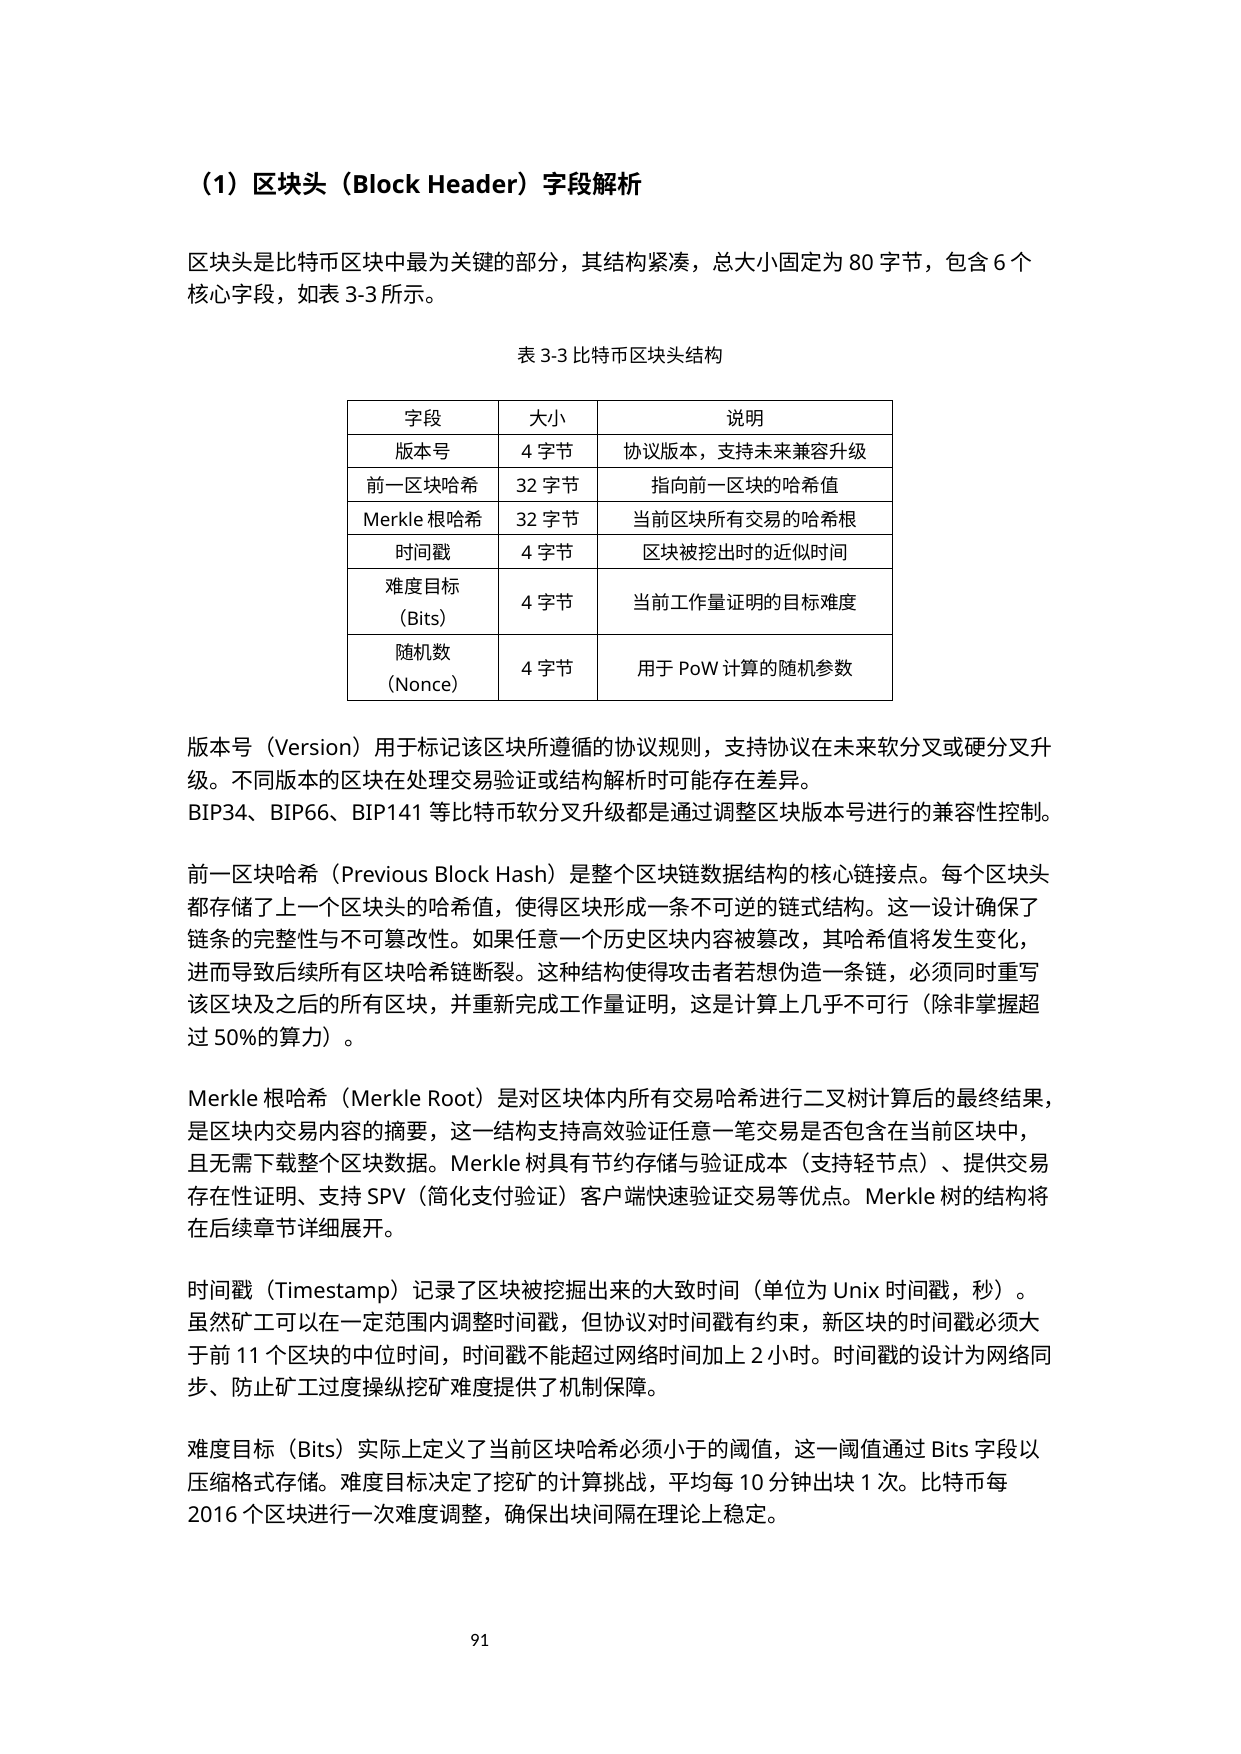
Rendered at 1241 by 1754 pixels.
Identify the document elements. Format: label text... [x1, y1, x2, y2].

table_cell 32 字节 [499, 468, 597, 501]
table_cell 难度目标（Bits） [348, 569, 498, 634]
table_cell 4 字节 [499, 435, 597, 467]
table_header 说明 [598, 401, 892, 433]
table_cell 版本号 [348, 435, 498, 467]
text Merkle根哈希（Merkle Root）是对区块体内所有交易哈希进行二叉树计算后的最终结果，是区块内交易内容的摘要，这一结构支持高效验证任意一笔交易是否包含在当前区块中，且无需下载整个区块数据。Merkle树具有节约存储与验证成本（支持轻节点）、提供交易存在性证明、支持SPV（简化支付验证）客户端快速验证交易等优点。Merkle树的结构将在后续章节详细展开。 [187, 1081, 1053, 1243]
table_cell 区块被挖出时的近似时间 [598, 535, 892, 568]
text 难度目标（Bits）实际上定义了当前区块哈希必须小于的阈值，这一阈值通过 Bits 字段以压缩格式存储。难度目标决定了挖矿的计算挑战，平均每10分钟出块1次。比特币每2016个区块进行一次难度调整，确保出块间隔在理论上稳定。 [187, 1432, 1053, 1529]
table_cell 用于PoW计算的随机参数 [598, 635, 892, 700]
table_cell 时间戳 [348, 535, 498, 568]
table_cell 随机数（Nonce） [348, 635, 498, 700]
table_header 大小 [499, 401, 597, 433]
table_cell 当前区块所有交易的哈希根 [598, 502, 892, 534]
table_cell 协议版本，支持未来兼容升级 [598, 435, 892, 467]
table_cell 4 字节 [499, 535, 597, 568]
subtitle （1）区块头（Block Header）字段解析 [187, 150, 1053, 215]
table_cell 指向前一区块的哈希值 [598, 468, 892, 501]
table_cell 4 字节 [499, 569, 597, 634]
table_cell 32 字节 [499, 502, 597, 534]
text 前一区块哈希（Previous Block Hash）是整个区块链数据结构的核心链接点。每个区块头都存储了上一个区块头的哈希值，使得区块形成一条不可逆的链式结构。这一设计确保了链条的完整性与不可篡改性。如果任意一个历史区块内容被篡改，其哈希值将发生变化，进而导致后续所有区块哈希链断裂。这种结构使得攻击者若想伪造一条链，必须同时重写该区块及之后的所有区块，并重新完成工作量证明，这是计算上几乎不可行（除非掌握超过50%的算力）。 [187, 857, 1053, 1052]
text 区块头是比特币区块中最为关键的部分，其结构紧凑，总大小固定为 80 字节，包含6个核心字段，如表3-3所示。 [187, 244, 1053, 309]
text 表3-3 比特币区块头结构 [187, 338, 1053, 371]
text 版本号（Version）用于标记该区块所遵循的协议规则，支持协议在未来软分叉或硬分叉升级。不同版本的区块在处理交易验证或结构解析时可能存在差异。BIP34、BIP66、BIP141 等比特币软分叉升级都是通过调整区块版本号进行的兼容性控制。 [187, 730, 1053, 827]
table_cell 4 字节 [499, 635, 597, 700]
table_cell 当前工作量证明的目标难度 [598, 569, 892, 634]
table_header 字段 [348, 401, 498, 433]
table_cell 前一区块哈希 [348, 468, 498, 501]
text 时间戳（Timestamp）记录了区块被挖掘出来的大致时间（单位为 Unix 时间戳，秒）。虽然矿工可以在一定范围内调整时间戳，但协议对时间戳有约束，新区块的时间戳必须大于前11个区块的中位时间，时间戳不能超过网络时间加上2小时。时间戳的设计为网络同步、防止矿工过度操纵挖矿难度提供了机制保障。 [187, 1272, 1053, 1402]
table_cell Merkle根哈希 [348, 502, 498, 534]
